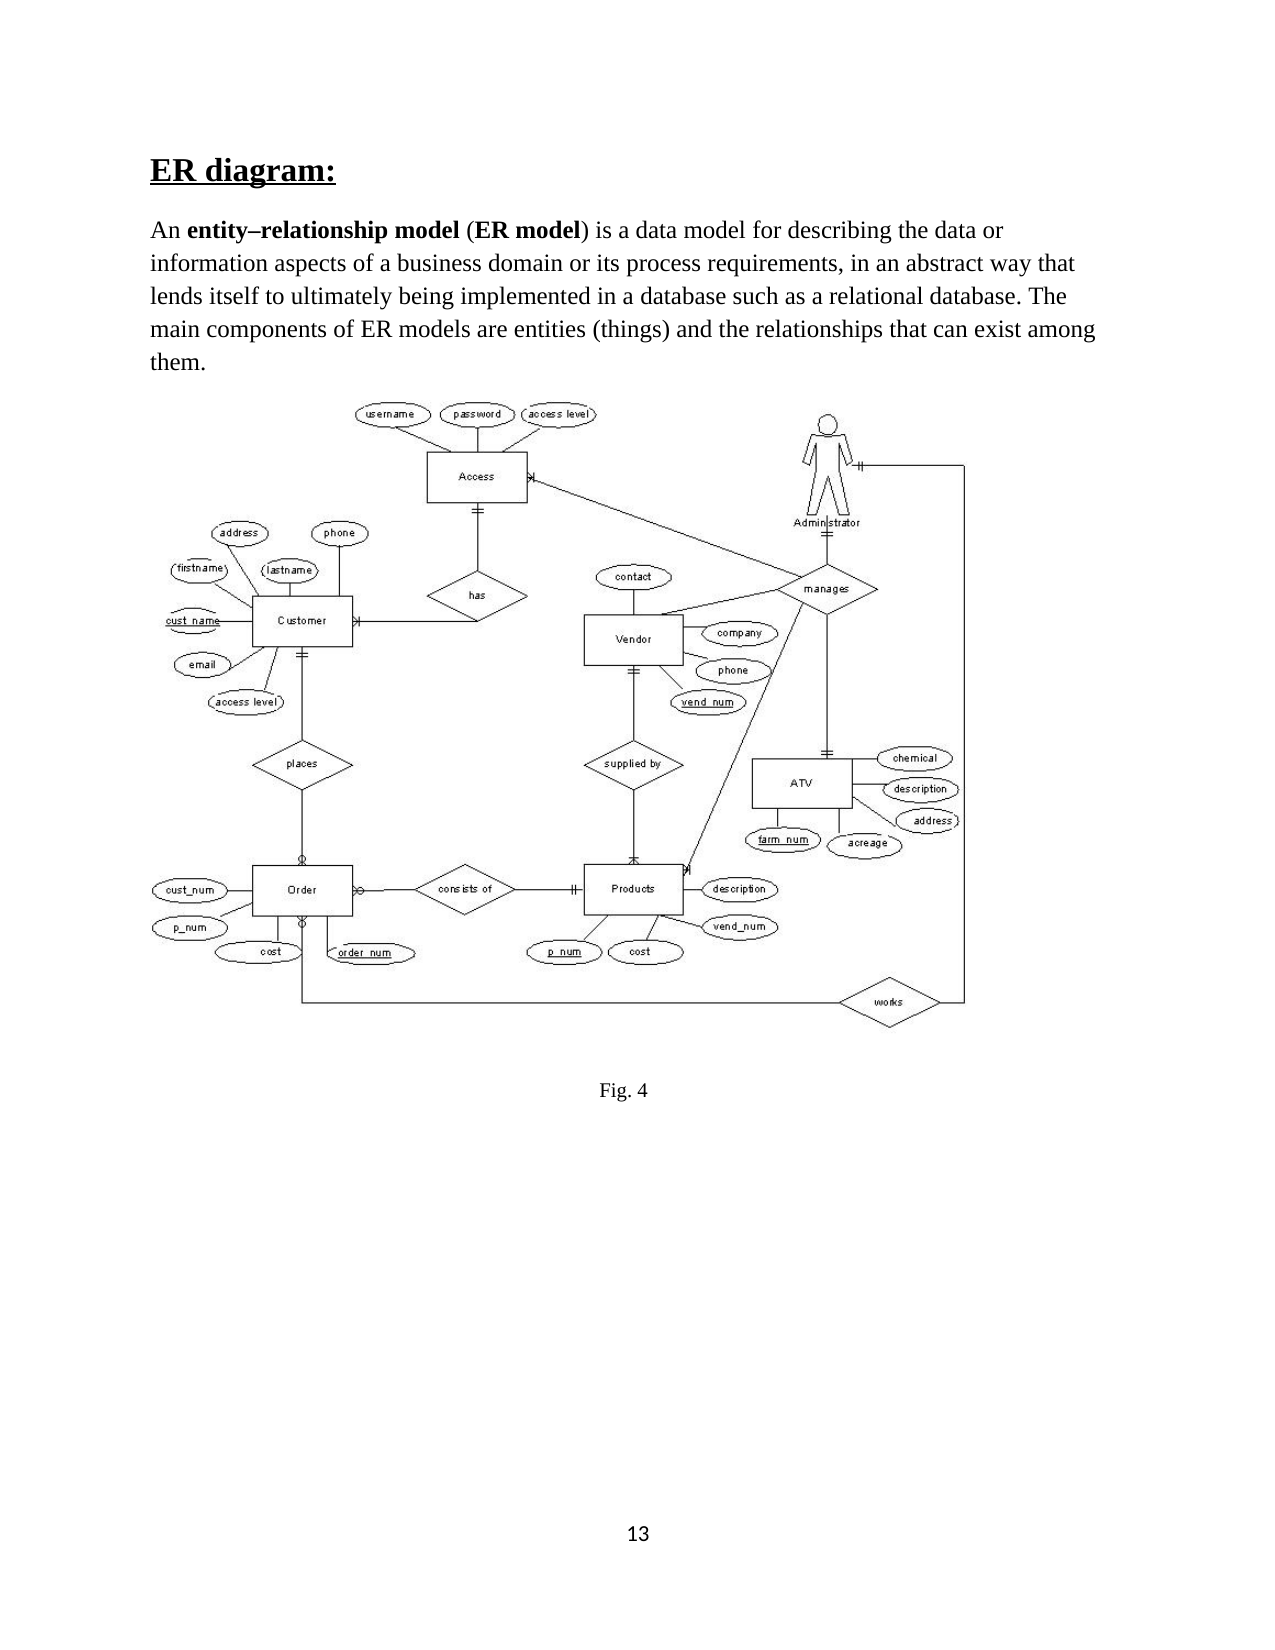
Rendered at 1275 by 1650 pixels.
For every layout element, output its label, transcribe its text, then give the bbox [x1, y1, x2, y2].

text ER diagram: [150, 150, 1097, 188]
text An entity–relationship model (ER model) is a data model for describing the data or information aspects of a business domain or its process requirements, in an abstract way that lends itself to ultimately being implemented in a database such as a relational database. The main components of ER models are entities (things) and the relationships that can exist among them. [150, 215, 1097, 376]
picture [150, 400, 999, 1053]
text Fig. 4 [150, 1078, 1097, 1102]
